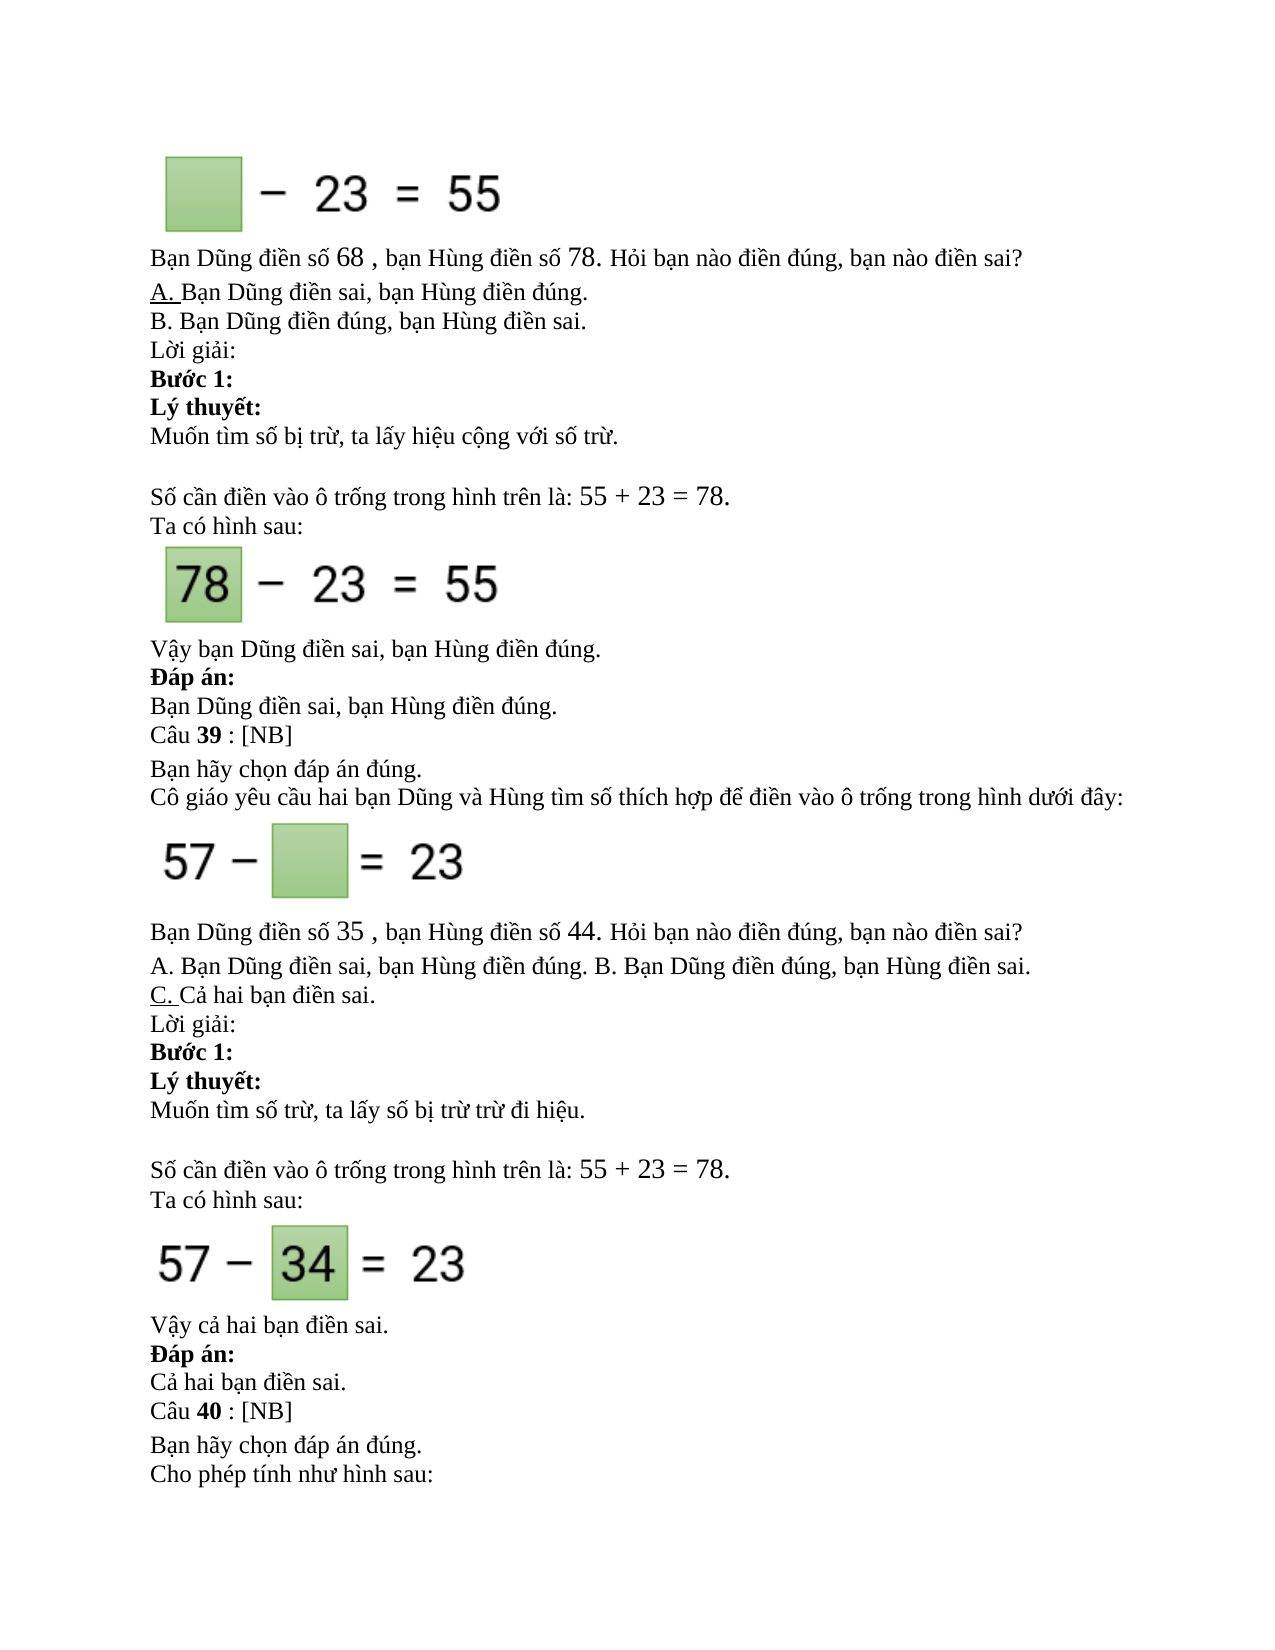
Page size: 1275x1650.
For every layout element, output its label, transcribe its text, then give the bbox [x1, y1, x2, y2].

text Lý thuyết: Muốn tìm số trừ, ta lấy số bị trừ trừ đi hiệu. Số cần điền vào ô trống trong hình trên là: 55 + 23 = 78. Ta có hình sau: Vậy cả hai bạn điền sai. Đáp án: Cả hai bạn điền sai. [150, 1066, 1125, 1396]
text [150, 150, 1125, 272]
text A. Bạn Dũng điền sai, bạn Hùng điền đúng. [150, 277, 1125, 306]
text Bạn hãy chọn đáp án đúng. Cô giáo yêu cầu hai bạn Dũng và Hùng tìm số thích hợp để điền vào ô trống trong hình dưới đây: Bạn Dũng điền số 35 , bạn Hùng điền số 44. Hỏi bạn nào điền đúng, bạn nào điền sai? [150, 754, 1125, 946]
text C. Cả hai bạn điền sai. [150, 980, 1125, 1009]
text B. Bạn Dũng điền đúng, bạn Hùng điền sai. [150, 306, 1125, 335]
picture [150, 811, 474, 914]
picture [150, 1213, 472, 1310]
text Câu 39 : [NB] [150, 720, 1125, 749]
picture [150, 150, 511, 240]
text Lời giải: [150, 335, 1125, 364]
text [150, 1430, 1125, 1487]
text Bước 1: [150, 364, 1125, 392]
text Lý thuyết: Muốn tìm số bị trừ, ta lấy hiệu cộng với số trừ. Số cần điền vào ô trống trong hình trên là: 55 + 23 = 78. Ta có hình sau: Vậy bạn Dũng điền sai, bạn Hùng điền đúng. Đáp án: Bạn Dũng điền sai, bạn Hùng điền đúng. [150, 392, 1125, 720]
text Câu 40 : [NB] [150, 1396, 1125, 1425]
text A. Bạn Dũng điền sai, bạn Hùng điền đúng. B. Bạn Dũng điền đúng, bạn Hùng điền sai. [150, 951, 1125, 980]
text Lời giải: [150, 1009, 1125, 1037]
picture [150, 540, 504, 634]
text Bước 1: [150, 1037, 1125, 1066]
